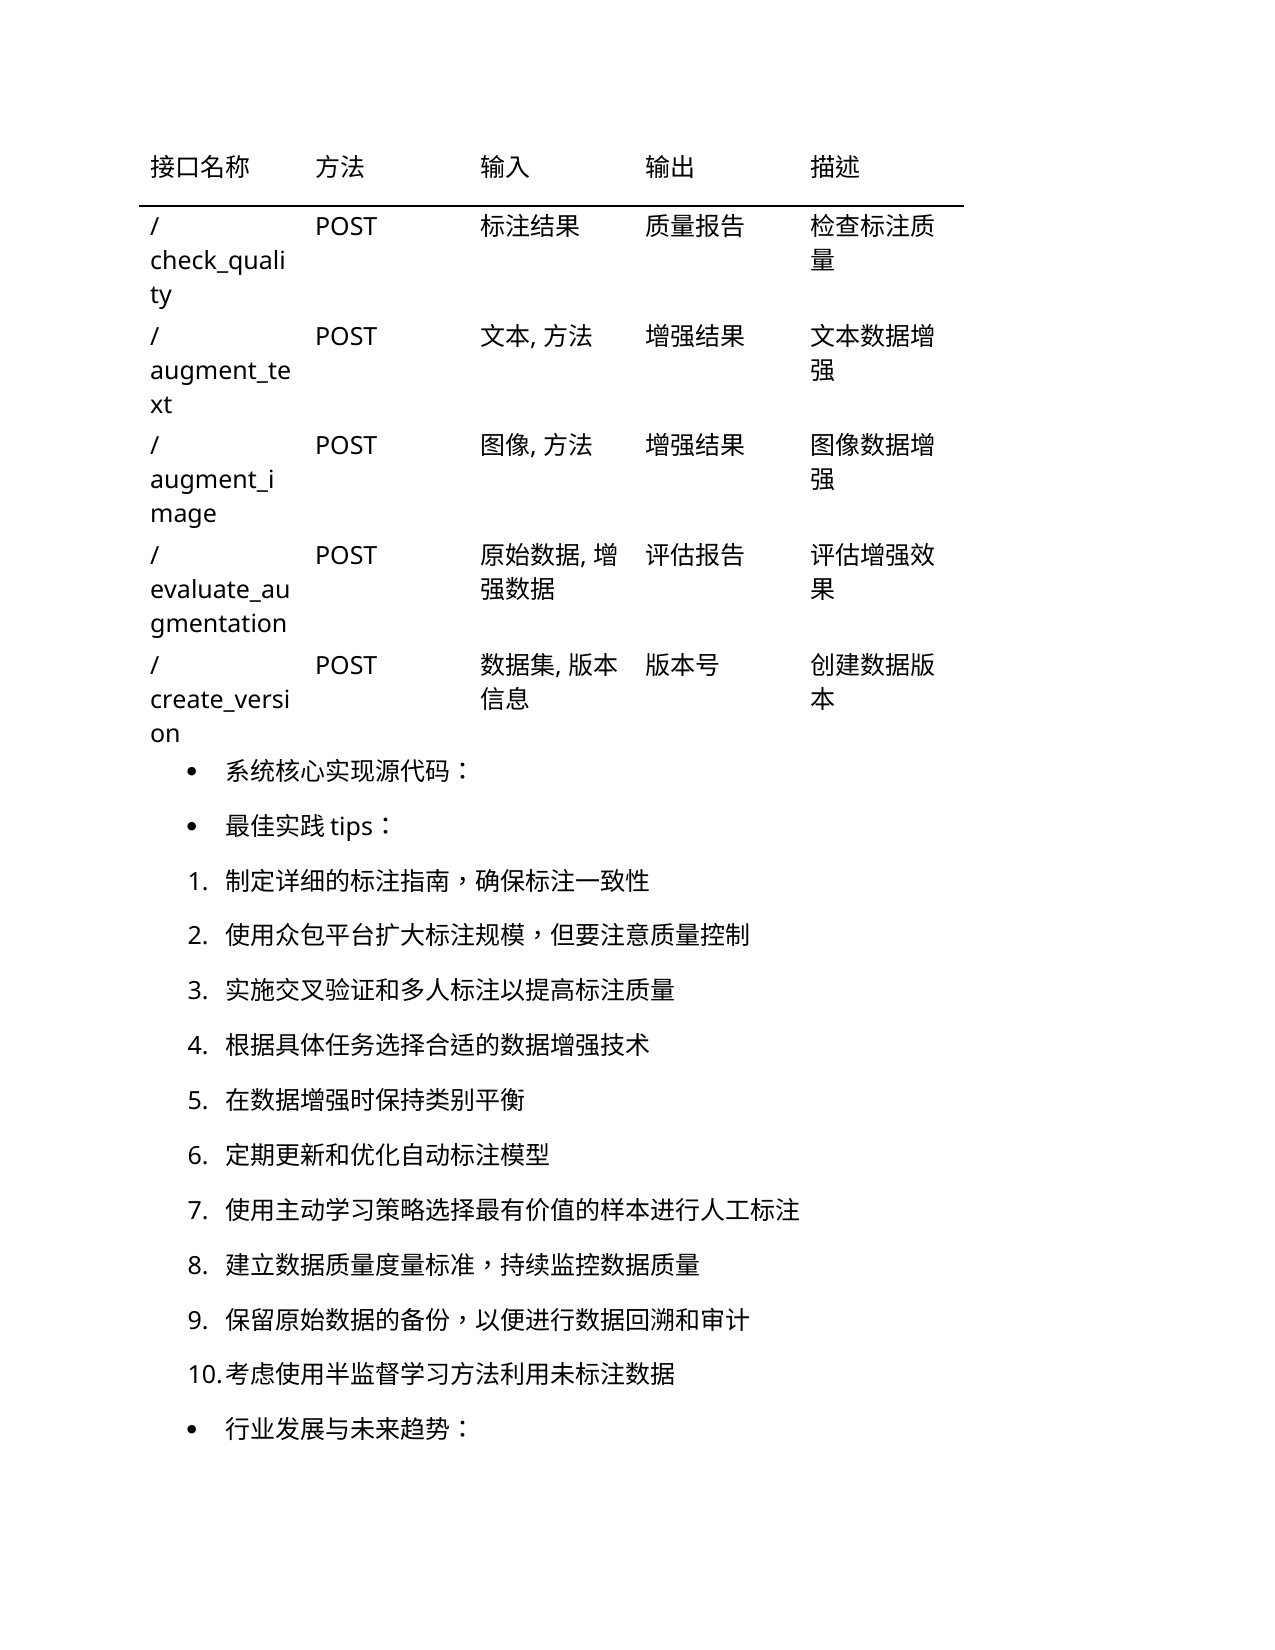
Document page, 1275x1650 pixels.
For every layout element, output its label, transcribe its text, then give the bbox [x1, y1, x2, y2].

list 定期更新和优化自动标注模型 [187, 1138, 1125, 1172]
list 在数据增强时保持类别平衡 [187, 1083, 1125, 1117]
list 系统核心实现源代码： [187, 753, 1125, 787]
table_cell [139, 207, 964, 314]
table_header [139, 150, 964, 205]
list 根据具体任务选择合适的数据增强技术 [187, 1028, 1125, 1062]
list 考虑使用半监督学习方法利用未标注数据 [187, 1357, 1125, 1391]
list 实施交叉验证和多人标注以提高标注质量 [187, 973, 1125, 1007]
list 最佳实践tips： [187, 808, 1125, 842]
list 使用主动学习策略选择最有价值的样本进行人工标注 [187, 1192, 1125, 1227]
list 建立数据质量度量标准，持续监控数据质量 [187, 1247, 1125, 1281]
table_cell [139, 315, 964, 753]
list 制定详细的标注指南，确保标注一致性 [187, 863, 1125, 897]
list 使用众包平台扩大标注规模，但要注意质量控制 [187, 918, 1125, 952]
list 保留原始数据的备份，以便进行数据回溯和审计 [187, 1302, 1125, 1336]
list 行业发展与未来趋势： [187, 1412, 1125, 1446]
